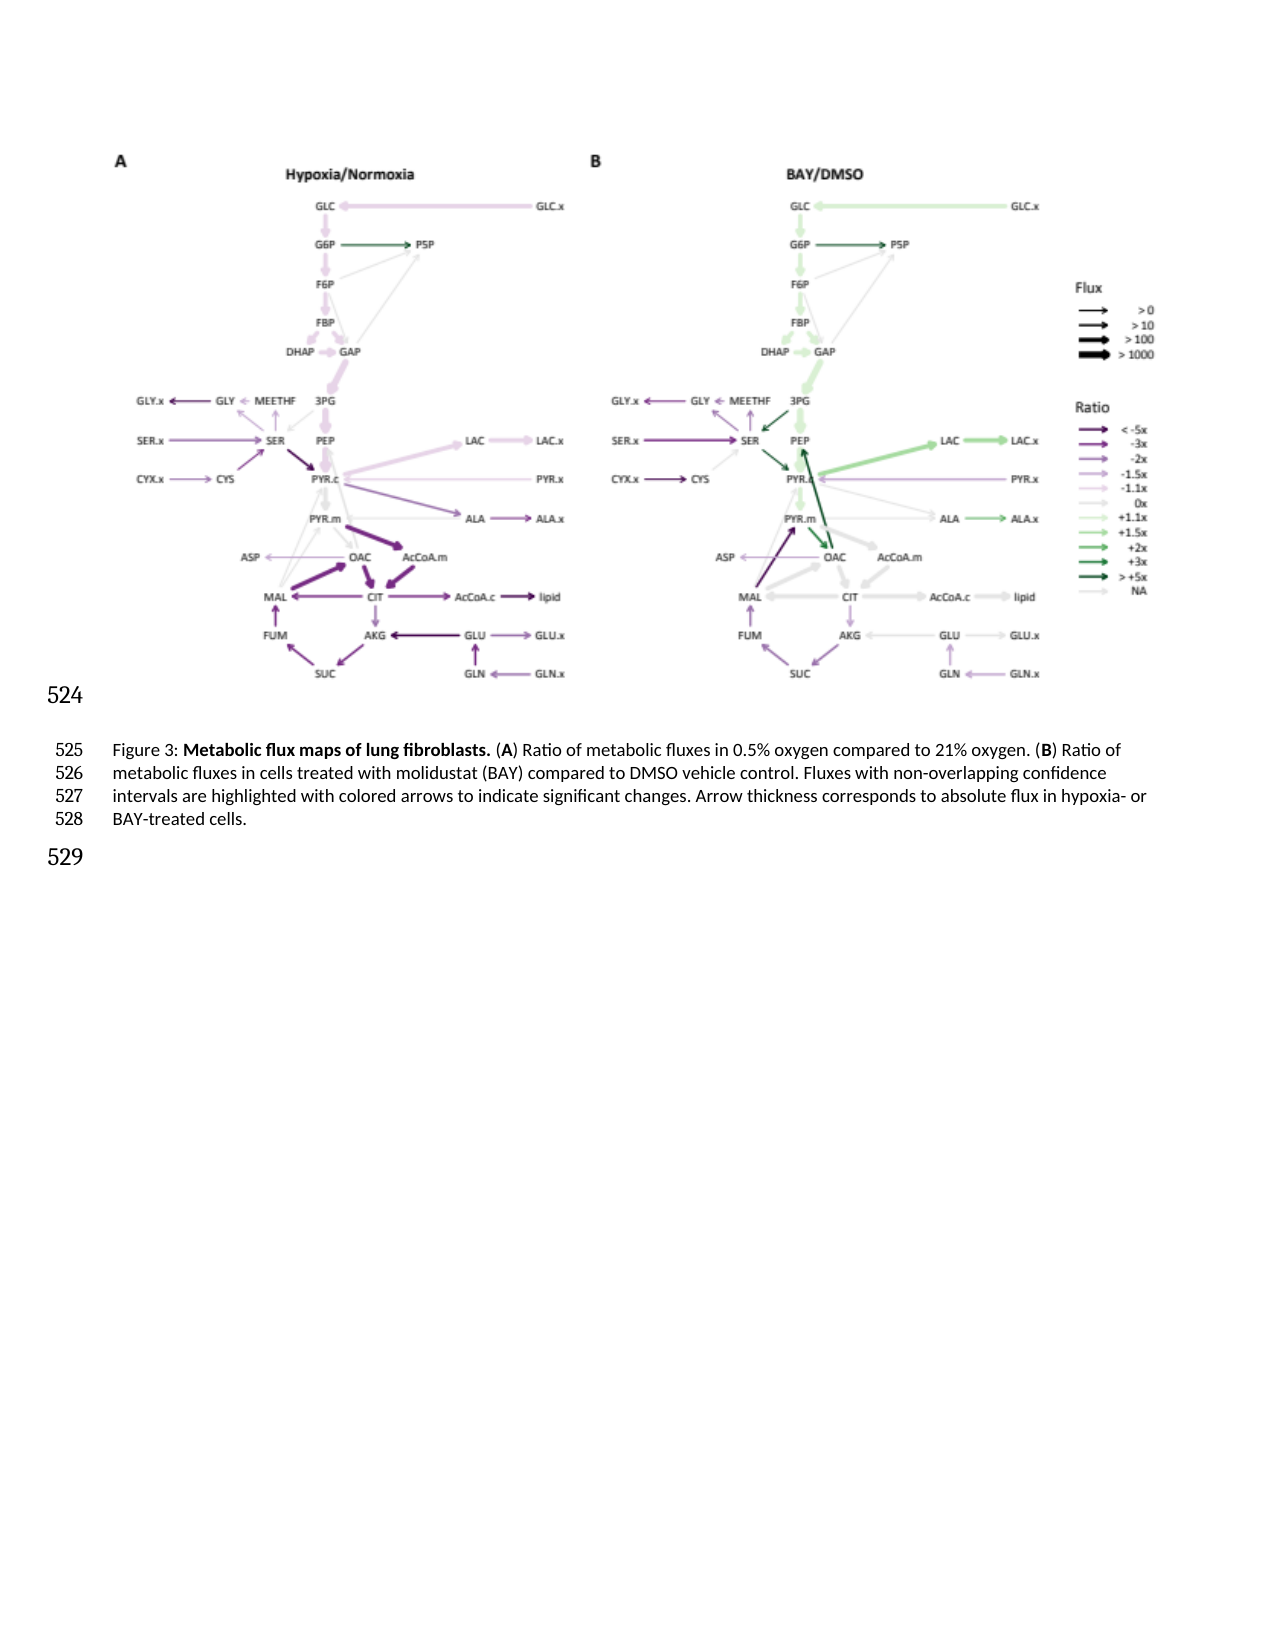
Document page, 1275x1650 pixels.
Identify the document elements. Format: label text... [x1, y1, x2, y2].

text Figure 3: Metabolic flux maps of lung fibroblasts. (A) Ratio of metabolic fluxes in 0.5% oxygen compared to 21% oxygen. (B) Ratio of metabolic fluxes in cells treated with molidustat (BAY) compared to DMSO vehicle control. Fluxes with non-overlapping confidence intervals are highlighted with colored arrows to indicate significant changes. Arrow thickness corresponds to absolute flux in hypoxia- or BAY-treated cells. [112, 738, 1162, 830]
